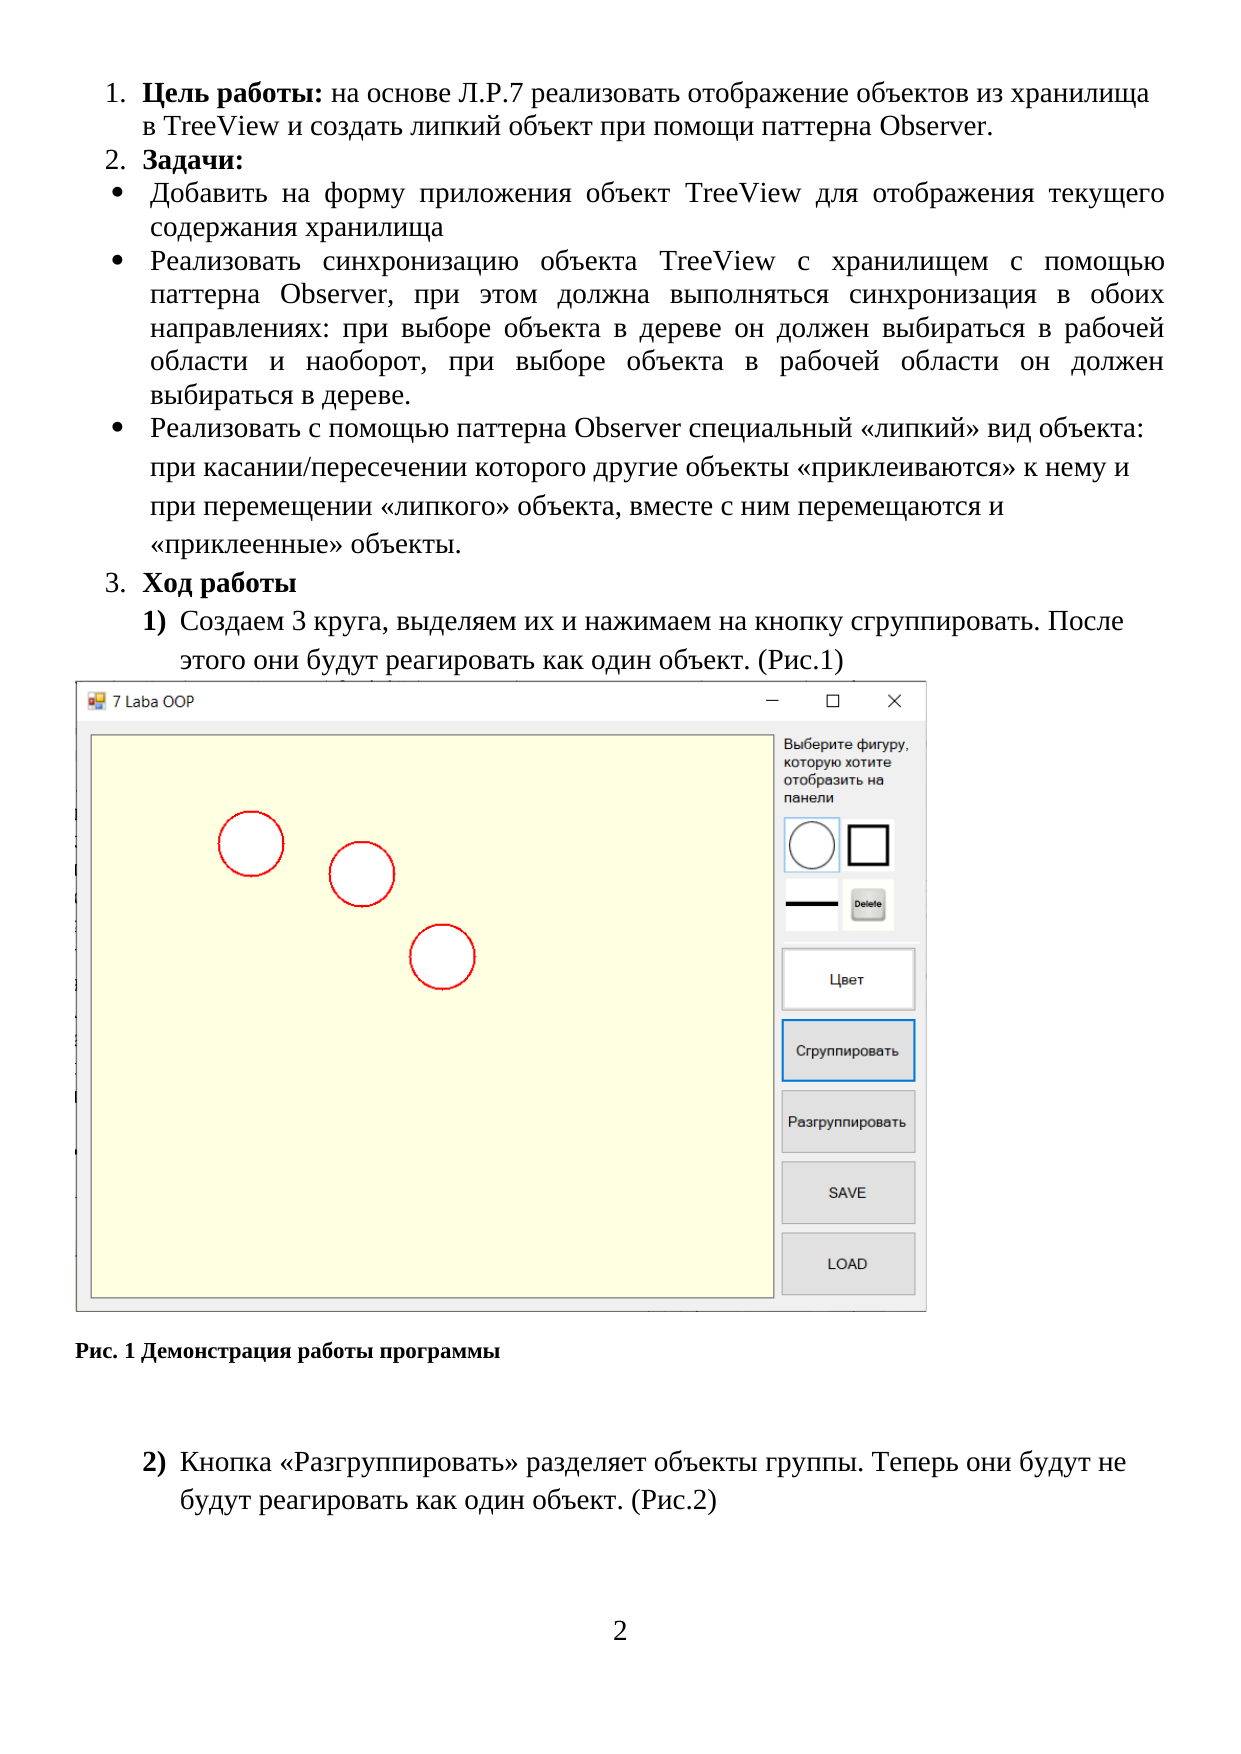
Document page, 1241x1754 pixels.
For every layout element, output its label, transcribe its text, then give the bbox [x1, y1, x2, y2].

list Кнопка «Разгруппировать» разделяет объекты группы. Теперь они будут не будут реагировать как один объект. (Рис.2) [142, 1444, 1165, 1516]
text Рис. 1 Демонстрация работы программы [75, 1337, 1165, 1364]
list Цель работы: на основе Л.Р.7 реализовать отображение объектов из хранилища в TreeView и создать липкий объект при помощи паттерна Observer. [104, 75, 1165, 142]
list Задачи: [104, 142, 1165, 176]
list Реализовать синхронизацию объекта TreeView с хранилищем с помощью паттерна Observer, при этом должна выполняться синхронизация в обоих направлениях: при выборе объекта в дереве он должен выбираться в рабочей области и наоборот, при выборе объекта в рабочей области он должен выбираться в дереве. [112, 243, 1165, 411]
list Реализовать с помощью паттерна Observer специальный «липкий» вид объекта: при касании/пересечении которого другие объекты «приклеиваются» к нему и при перемещении «липкого» объекта, вместе с ним перемещаются и «приклеенные» объекты. [112, 411, 1165, 560]
list Создаем 3 круга, выделяем их и нажимаем на кнопку сгруппировать. После этого они будут реагировать как один объект. (Рис.1) [142, 603, 1165, 676]
list Добавить на форму приложения объект TreeView для отображения текущего содержания хранилища [112, 176, 1165, 243]
picture [75, 680, 927, 1312]
list Ход работы [104, 565, 1165, 598]
